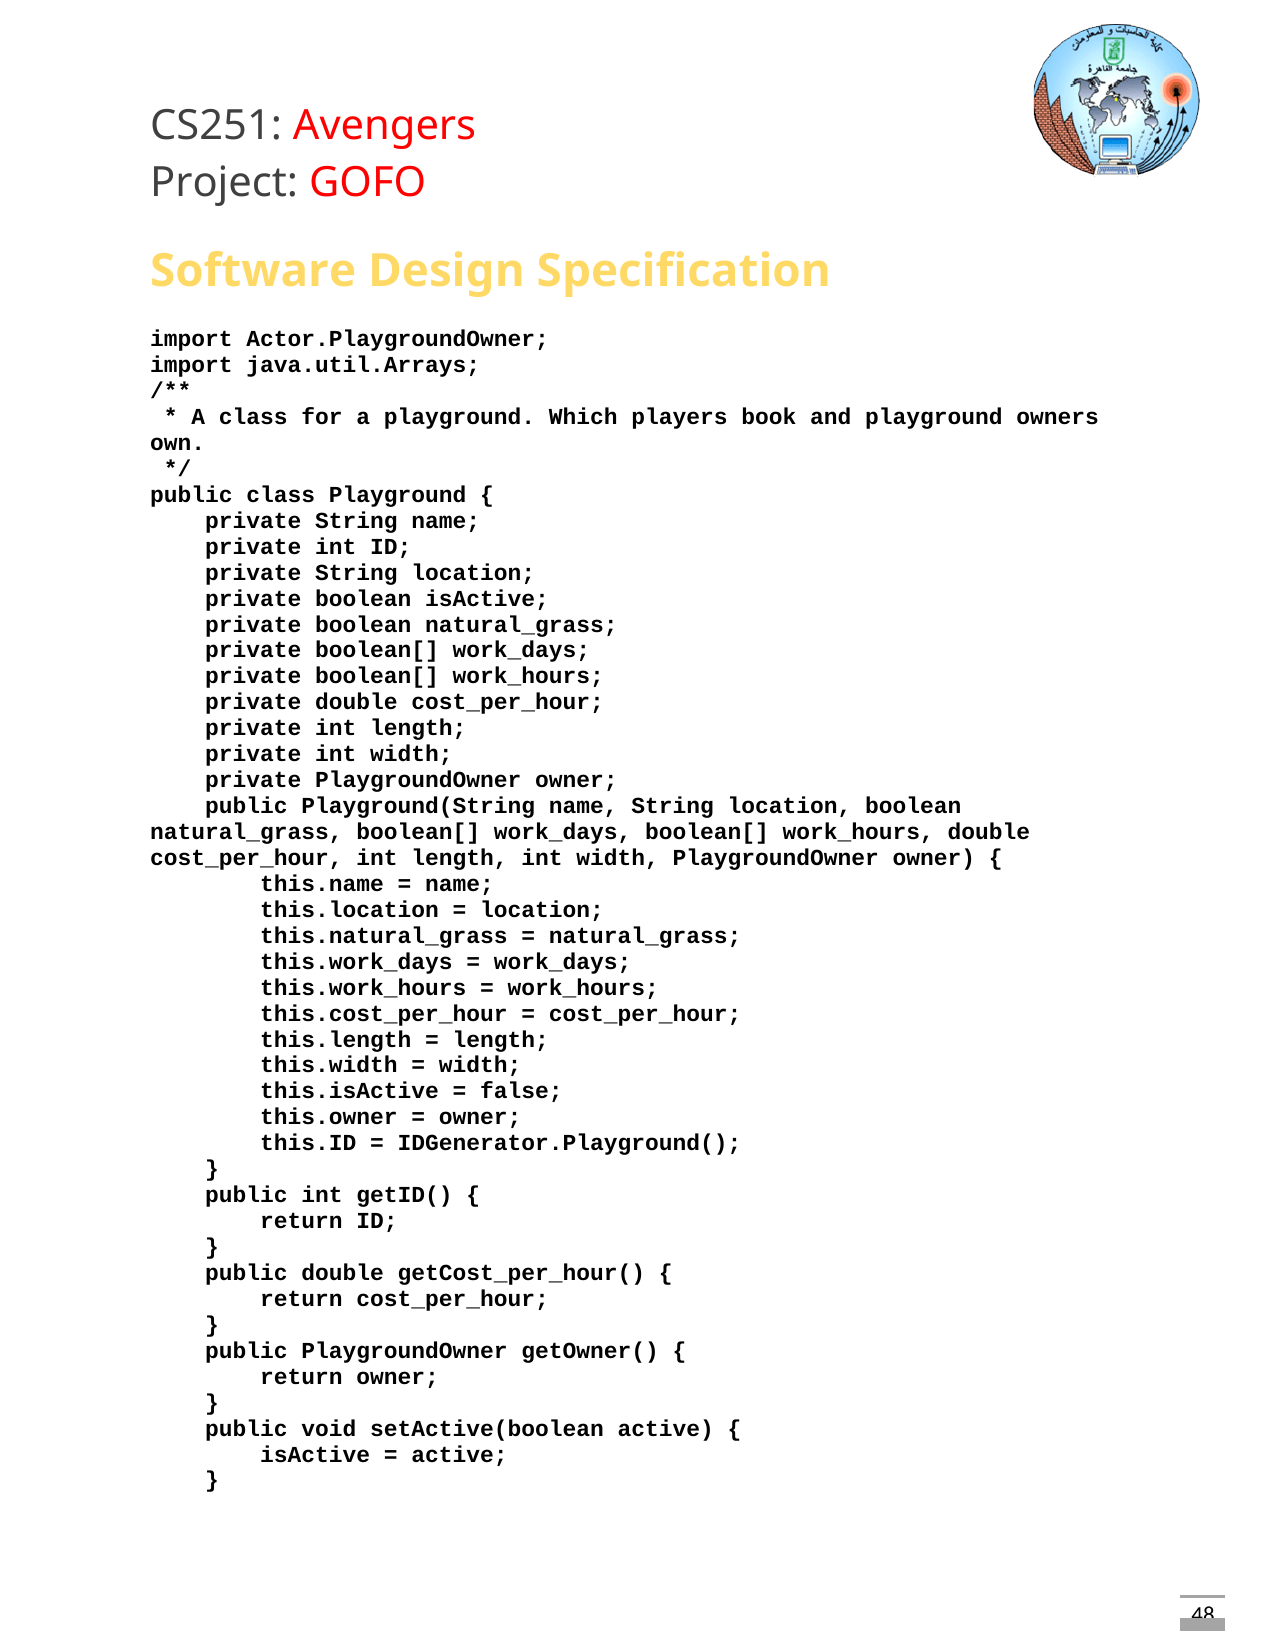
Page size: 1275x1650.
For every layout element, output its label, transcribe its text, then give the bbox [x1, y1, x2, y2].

text this.ID = IDGenerator.Playground(); [150, 1132, 1125, 1158]
text this.isActive = false; [150, 1080, 1125, 1106]
text private int ID; [150, 535, 1125, 561]
text private double cost_per_hour; [150, 691, 1125, 717]
text private boolean isActive; [150, 587, 1125, 613]
text } [150, 1469, 1125, 1495]
text this.natural_grass = natural_grass; [150, 924, 1125, 950]
text } [150, 1235, 1125, 1261]
text private boolean[] work_days; [150, 639, 1125, 665]
text } [150, 1391, 1125, 1417]
text this.name = name; [150, 872, 1125, 898]
text public class Playground { [150, 483, 1125, 509]
text this.cost_per_hour = cost_per_hour; [150, 1002, 1125, 1028]
text } [150, 1313, 1125, 1339]
text public int getID() { [150, 1183, 1125, 1209]
text this.work_hours = work_hours; [150, 976, 1125, 1002]
text public double getCost_per_hour() { [150, 1261, 1125, 1287]
text private int length; [150, 717, 1125, 743]
text private boolean natural_grass; [150, 613, 1125, 639]
text return cost_per_hour; [150, 1287, 1125, 1313]
text this.length = length; [150, 1028, 1125, 1054]
text public void setActive(boolean active) { [150, 1417, 1125, 1443]
text this.location = location; [150, 898, 1125, 924]
text } [150, 1158, 1125, 1183]
text import java.util.Arrays; [150, 353, 1125, 379]
text private PlaygroundOwner owner; [150, 768, 1125, 794]
text this.work_days = work_days; [150, 950, 1125, 976]
text private String name; [150, 509, 1125, 535]
text private String location; [150, 561, 1125, 587]
text public PlaygroundOwner getOwner() { [150, 1339, 1125, 1365]
text import Actor.PlaygroundOwner; [150, 328, 1125, 353]
text private int width; [150, 743, 1125, 768]
picture [1033, 24, 1201, 180]
text /** [150, 379, 1125, 405]
text private boolean[] work_hours; [150, 665, 1125, 691]
text */ [150, 457, 1125, 483]
text this.width = width; [150, 1054, 1125, 1080]
text * A class for a playground. Which players book and playground owners own. [150, 405, 1125, 457]
text return ID; [150, 1209, 1125, 1235]
text this.owner = owner; [150, 1106, 1125, 1132]
text return owner; [150, 1365, 1125, 1391]
text public Playground(String name, String location, boolean natural_grass, boolean[] work_days, boolean[] work_hours, double cost_per_hour, int length, int width, PlaygroundOwner owner) { [150, 794, 1125, 872]
text isActive = active; [150, 1443, 1125, 1469]
